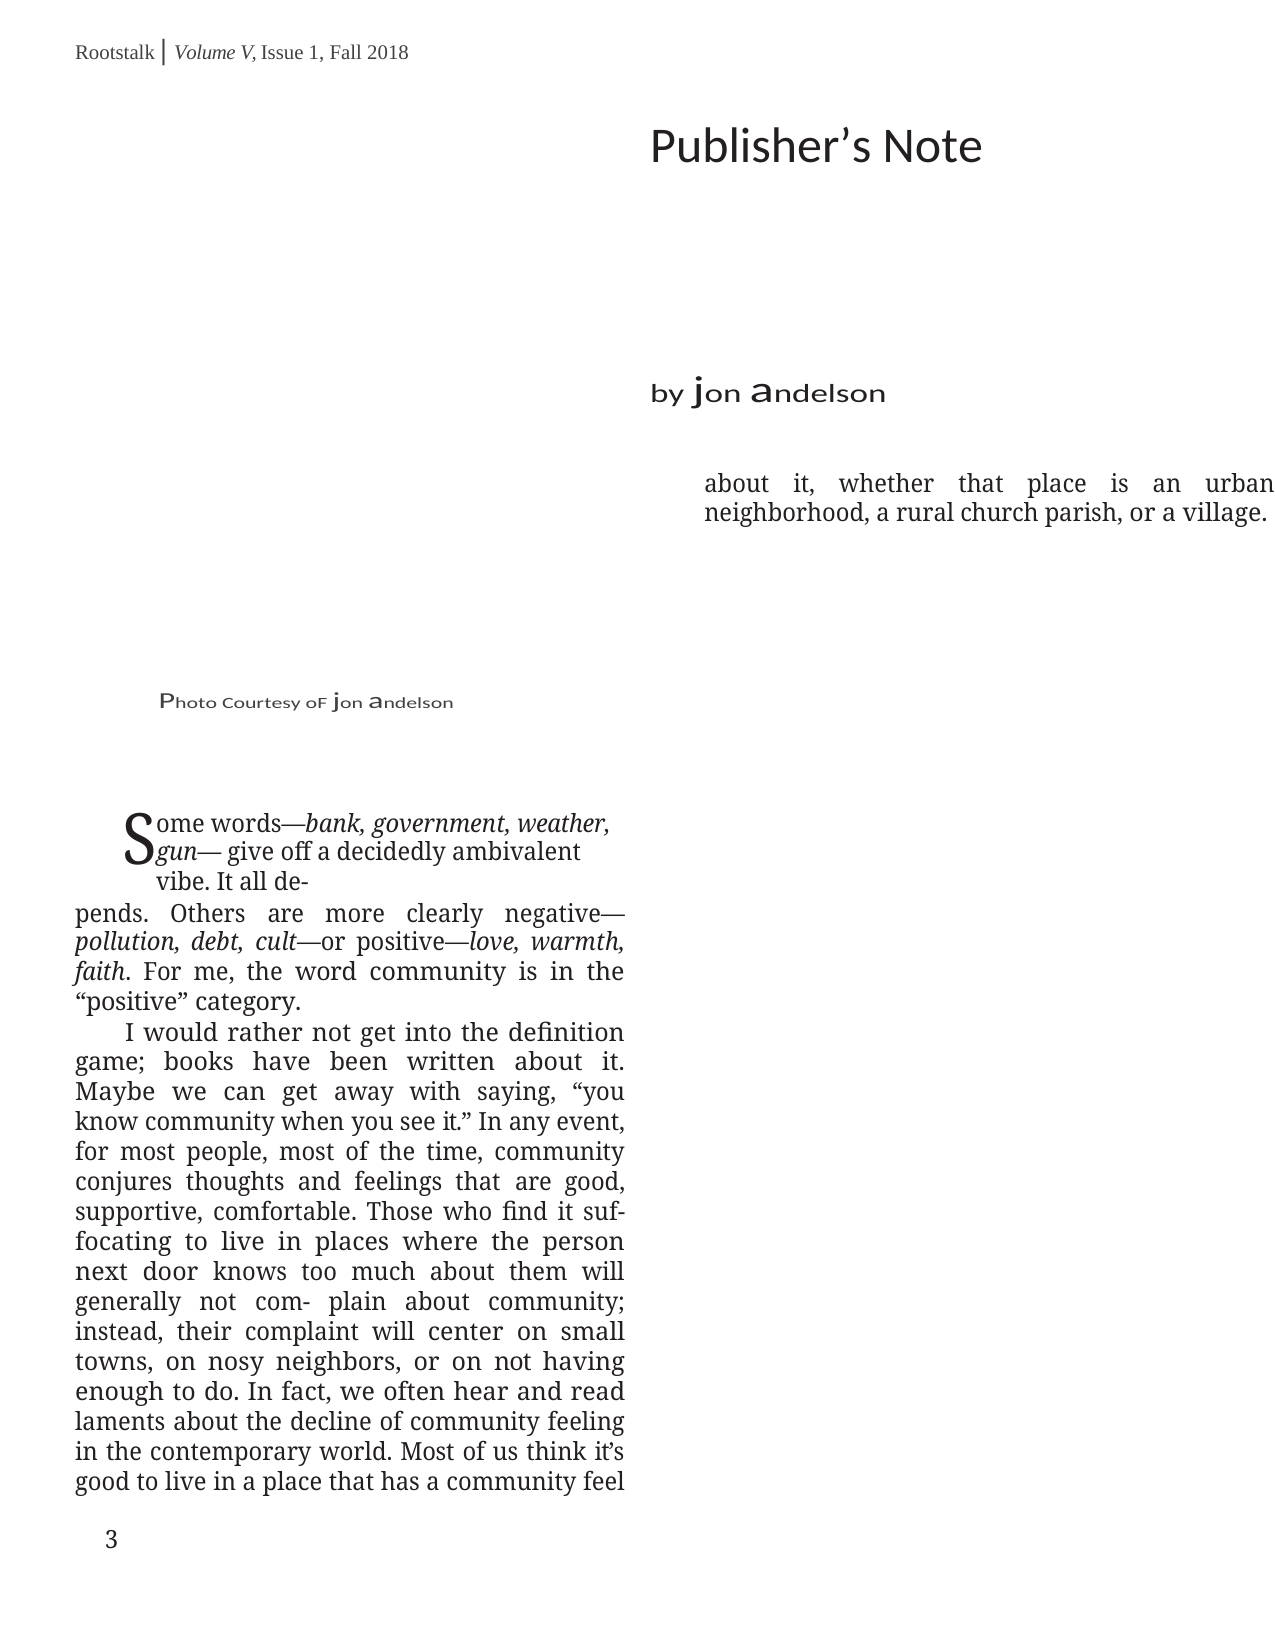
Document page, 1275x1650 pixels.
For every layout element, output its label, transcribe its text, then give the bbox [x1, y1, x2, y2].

subtitle by jon andelson [650, 366, 1275, 412]
text ome words—bank, government, weather, gun— give off a decidedly ambivalent vibe. It all de- [156, 808, 626, 898]
text pends. Others are more clearly negative—pollution, debt, cult—or positive—love, warmth, faith. For me, the word community is in the “positive” category. [75, 898, 625, 1018]
text Photo Courtesy oF jon andelson [158, 686, 625, 714]
text I would rather not get into the definition game; books have been written about it. Maybe we can get away with saying, “you know community when you see it.” In any event, for most people, most of the time, community conjures thoughts and feelings that are good, supportive, comfortable. Those who find it suf- focating to live in places where the person next door knows too much about them will generally not com- plain about community; instead, their complaint will center on small towns, on nosy neighbors, or on not having enough to do. In fact, we often hear and read laments about the decline of community feeling in the contemporary world. Most of us think it’s good to live in a place that has a community feel about it, whether that place is an urban neighborhood, a rural church parish, or a village. [75, 1018, 625, 1498]
subtitle Publisher’s Note [650, 114, 1275, 175]
